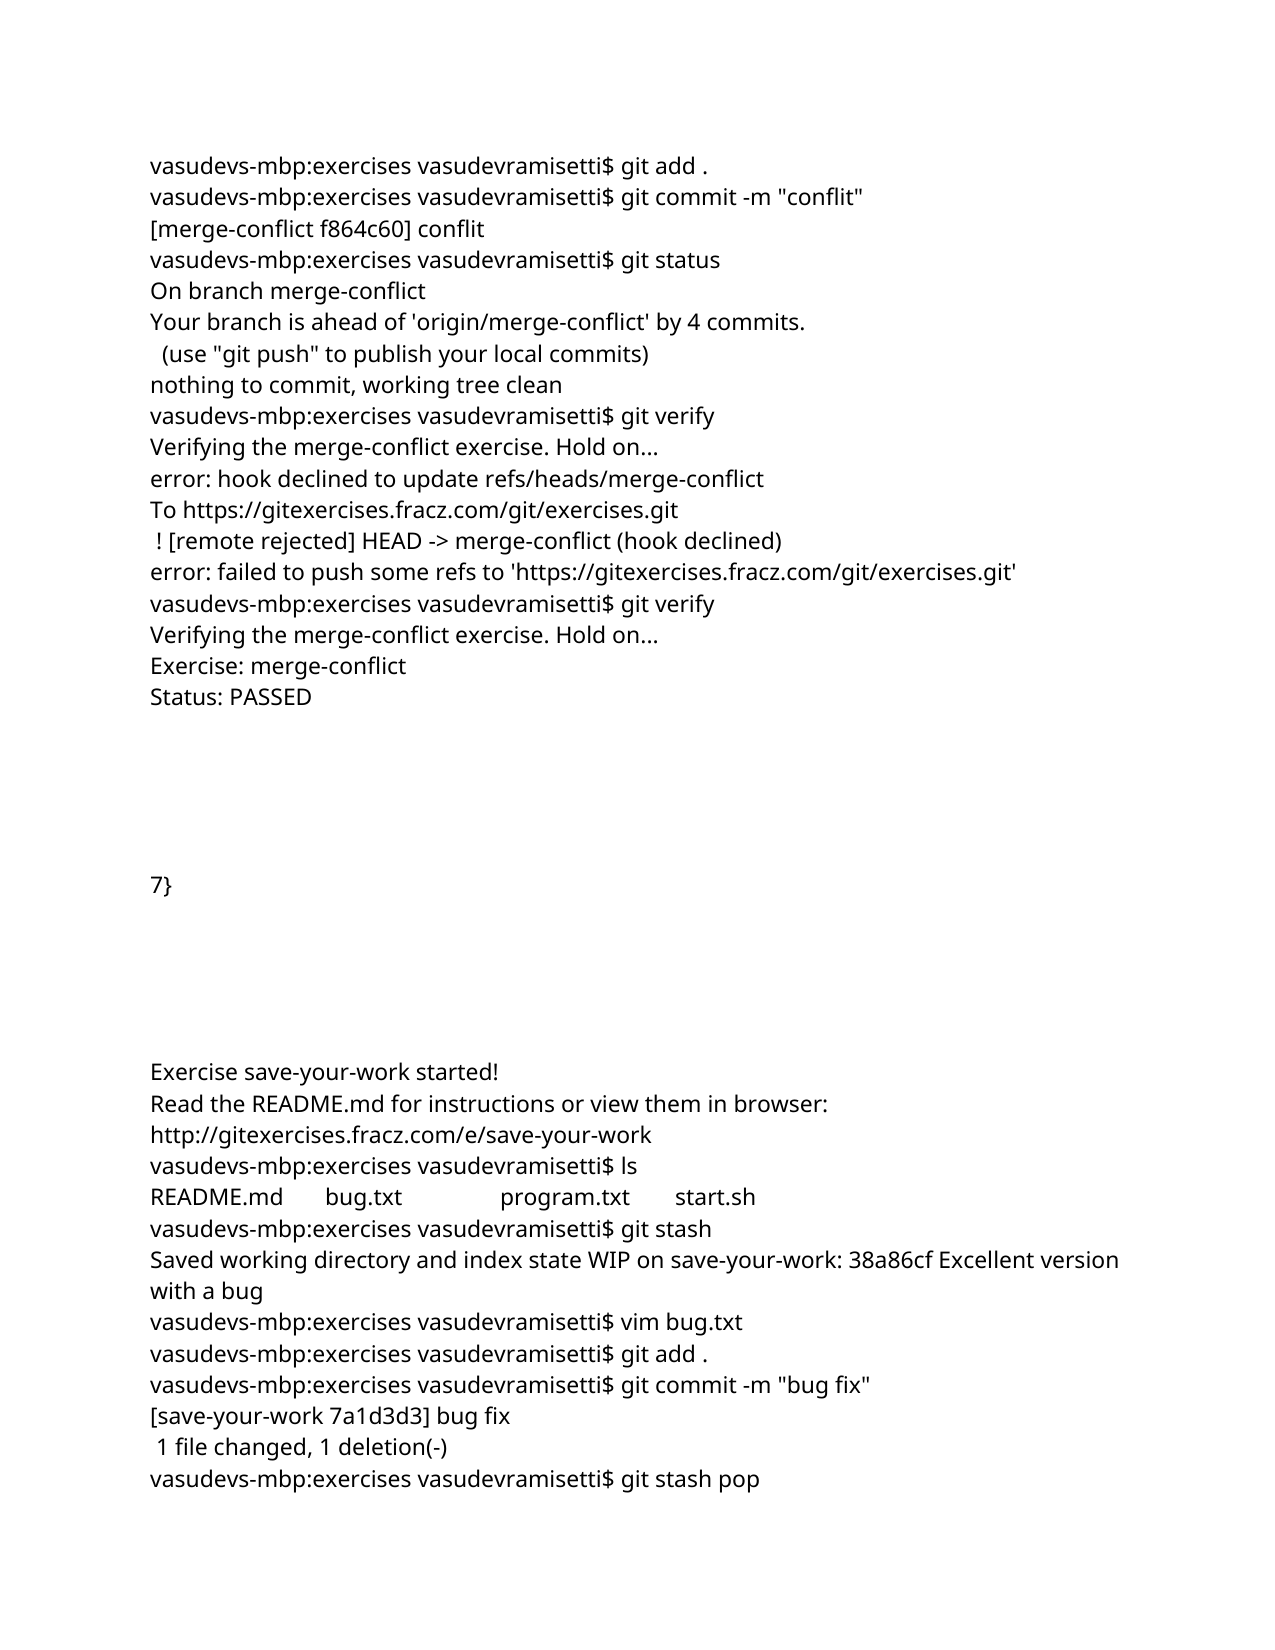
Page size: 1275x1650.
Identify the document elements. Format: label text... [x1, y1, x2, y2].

text vasudevs-mbp:exercises vasudevramisetti$ ls [150, 1150, 1125, 1181]
text vasudevs-mbp:exercises vasudevramisetti$ git add . [150, 150, 1125, 181]
text http://gitexercises.fracz.com/e/save-your-work [150, 1119, 1125, 1150]
text vasudevs-mbp:exercises vasudevramisetti$ git add . [150, 1337, 1125, 1369]
text Your branch is ahead of 'origin/merge-conflict' by 4 commits. [150, 306, 1125, 337]
text vasudevs-mbp:exercises vasudevramisetti$ git verify [150, 587, 1125, 619]
text Exercise: merge-conflict [150, 650, 1125, 681]
text On branch merge-conflict [150, 275, 1125, 306]
text Verifying the merge-conflict exercise. Hold on... [150, 431, 1125, 462]
text Read the README.md for instructions or view them in browser: [150, 1087, 1125, 1119]
text Exercise save-your-work started! [150, 1056, 1125, 1087]
text vasudevs-mbp:exercises vasudevramisetti$ git verify [150, 400, 1125, 431]
text error: failed to push some refs to 'https://gitexercises.fracz.com/git/exercises.git' [150, 556, 1125, 587]
text Status: PASSED [150, 681, 1125, 712]
text vasudevs-mbp:exercises vasudevramisetti$ git stash pop [150, 1462, 1125, 1494]
text README.md bug.txt program.txt start.sh [150, 1181, 1125, 1212]
text Verifying the merge-conflict exercise. Hold on... [150, 619, 1125, 650]
text vasudevs-mbp:exercises vasudevramisetti$ git status [150, 244, 1125, 275]
text To https://gitexercises.fracz.com/git/exercises.git [150, 494, 1125, 525]
text 1 file changed, 1 deletion(-) [150, 1431, 1125, 1462]
text (use "git push" to publish your local commits) [150, 337, 1125, 369]
text error: hook declined to update refs/heads/merge-conflict [150, 462, 1125, 494]
text nothing to commit, working tree clean [150, 369, 1125, 400]
text [save-your-work 7a1d3d3] bug fix [150, 1400, 1125, 1431]
text vasudevs-mbp:exercises vasudevramisetti$ vim bug.txt [150, 1306, 1125, 1337]
text vasudevs-mbp:exercises vasudevramisetti$ git commit -m "conflit" [150, 181, 1125, 212]
text ! [remote rejected] HEAD -> merge-conflict (hook declined) [150, 525, 1125, 556]
text [merge-conflict f864c60] conflit [150, 212, 1125, 244]
text vasudevs-mbp:exercises vasudevramisetti$ git commit -m "bug fix" [150, 1369, 1125, 1400]
text vasudevs-mbp:exercises vasudevramisetti$ git stash [150, 1212, 1125, 1244]
text 7} [150, 869, 1125, 900]
text Saved working directory and index state WIP on save-your-work: 38a86cf Excellent version with a bug [150, 1244, 1125, 1306]
